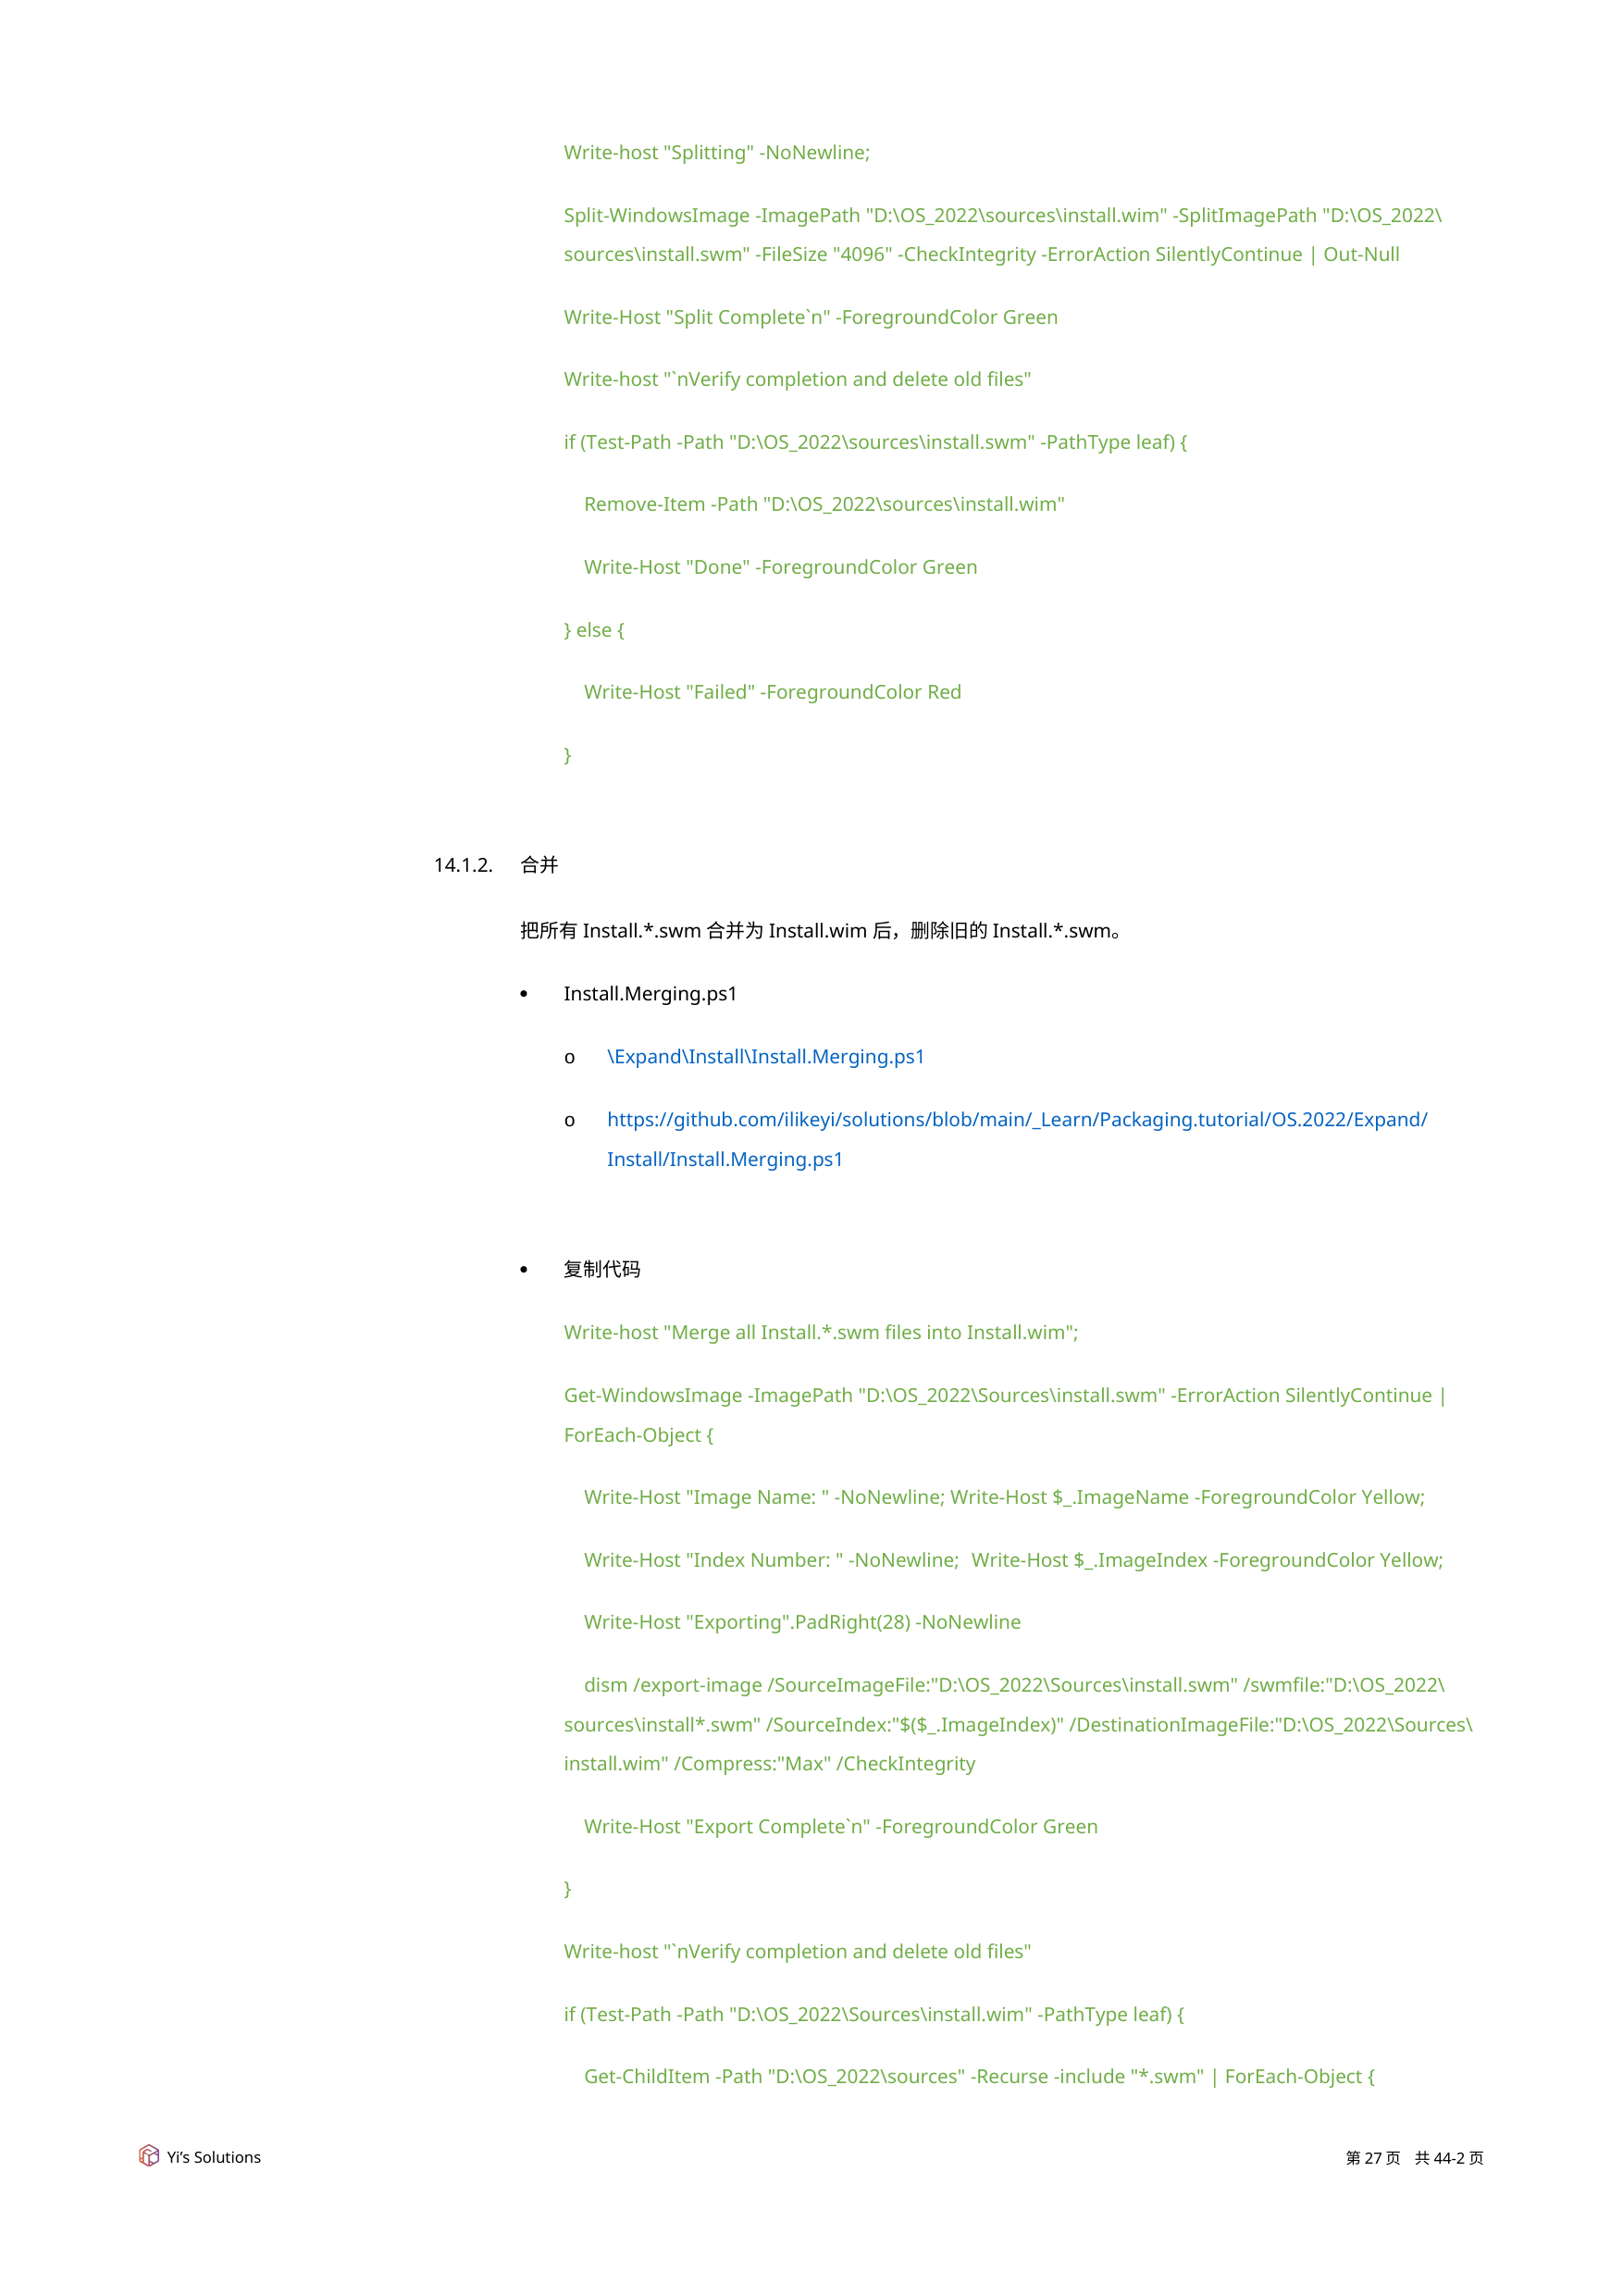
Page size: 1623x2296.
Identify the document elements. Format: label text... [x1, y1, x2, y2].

text Remove-Item -Path "D:\OS_2022\sources\install.wim" [564, 491, 1484, 517]
text Write-Host "Exporting".PadRight(28) -NoNewline [564, 1608, 1484, 1635]
text } else { [564, 616, 1484, 642]
text if (Test-Path -Path "D:\OS_2022\Sources\install.wim" -PathType leaf) { [564, 2001, 1484, 2027]
picture [139, 2144, 159, 2166]
text Write-Host "Failed" -ForegroundColor Red [564, 678, 1484, 705]
text Get-WindowsImage -ImagePath "D:\OS_2022\Sources\install.swm" -ErrorAction SilentlyContinue | ForEach-Object { [564, 1382, 1484, 1447]
text 把所有 Install.*.swm 合并为 Install.wim 后，删除旧的 Install.*.swm。 [520, 915, 1484, 943]
text Write-Host "Image Name: " -NoNewline; Write-Host $_.ImageName -ForegroundColor Yellow; [564, 1483, 1484, 1510]
list Install.Merging.ps1 [520, 980, 1484, 1007]
text } [564, 741, 1484, 767]
subtitle 合并 [434, 850, 1484, 878]
text Write-Host "Done" -ForegroundColor Green [564, 553, 1484, 580]
list \Expand\Install\Install.Merging.ps1 [564, 1043, 1484, 1070]
text Write-Host "Index Number: " -NoNewline; Write-Host $_.ImageIndex -ForegroundColor Yellow; [564, 1546, 1484, 1572]
text dism /export-image /SourceImageFile:"D:\OS_2022\Sources\install.swm" /swmfile:"D:\OS_2022\sources\install*.swm" /SourceIndex:"$($_.ImageIndex)" /DestinationImageFile:"D:\OS_2022\Sources\install.wim" /Compress:"Max" /CheckIntegrity [564, 1671, 1484, 1777]
text if (Test-Path -Path "D:\OS_2022\sources\install.swm" -PathType leaf) { [564, 428, 1484, 454]
list https://github.com/ilikeyi/solutions/blob/main/_Learn/Packaging.tutorial/OS.2022/Expand/Install/Install.Merging.ps1 [564, 1106, 1484, 1172]
text } [564, 1876, 1484, 1902]
text Write-host "Merge all Install.*.swm files into Install.wim"; [564, 1320, 1484, 1346]
text Split-WindowsImage -ImagePath "D:\OS_2022\sources\install.wim" -SplitImagePath "D:\OS_2022\sources\install.swm" -FileSize "4096" -CheckIntegrity -ErrorAction SilentlyContinue | Out-Null [564, 202, 1484, 267]
text Write-host "Splitting" -NoNewline; [564, 139, 1484, 165]
text Get-ChildItem -Path "D:\OS_2022\sources" -Recurse -include "*.swm" | ForEach-Object { [564, 2063, 1484, 2090]
text Write-Host "Split Complete`n" -ForegroundColor Green [564, 304, 1484, 329]
text Write-host "`nVerify completion and delete old files" [564, 1938, 1484, 1965]
text Write-host "`nVerify completion and delete old files" [564, 366, 1484, 392]
text Write-Host "Export Complete`n" -ForegroundColor Green [564, 1813, 1484, 1839]
list 复制代码 [520, 1254, 1484, 1282]
